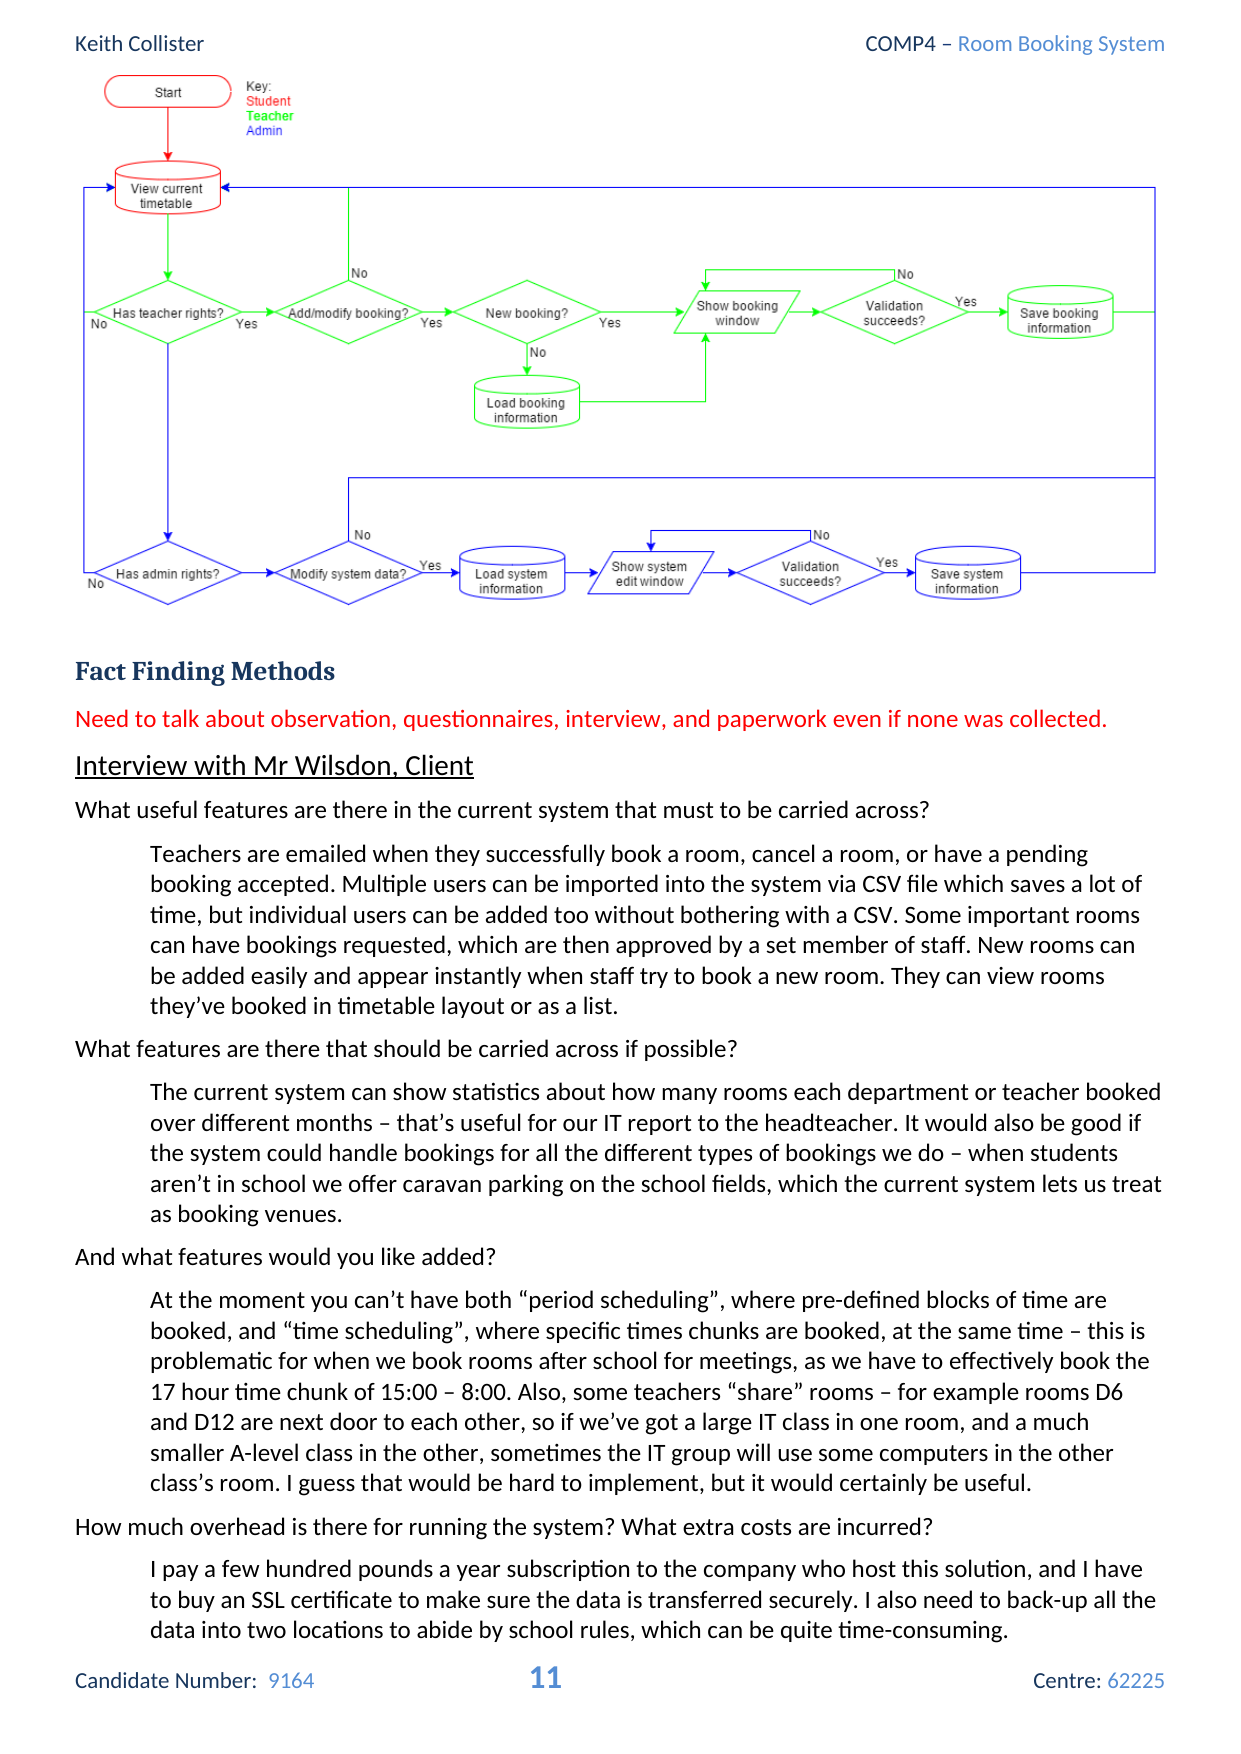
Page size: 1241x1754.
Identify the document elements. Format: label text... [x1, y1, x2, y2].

text At the moment you can’t have both “period scheduling”, where pre-defined blocks of time are booked, and “time scheduling”, where specific times chunks are booked, at the same time – this is problematic for when we book rooms after school for meetings, as we have to effectively book the 17 hour time chunk of 15:00 – 8:00. Also, some teachers “share” rooms – for example rooms D6 and D12 are next door to each other, so if we’ve got a large IT class in one room, and a much smaller A-level class in the other, sometimes the IT group will use some computers in the other class’s room. I guess that would be hard to implement, but it would certainly be useful. [150, 1284, 1165, 1498]
text The current system can show statistics about how many rooms each department or teacher booked over different months – that’s useful for our IT report to the headteacher. It would also be good if the system could handle bookings for all the different types of bookings we do – when students aren’t in school we offer caravan parking on the school fields, which the current system lets us treat as booking venues. [150, 1076, 1165, 1229]
text What features are there that should be carried across if possible? [75, 1033, 1165, 1064]
text What useful features are there in the current system that must to be carried across? [75, 795, 1165, 825]
subtitle Fact Finding Methods [75, 656, 1165, 687]
text How much overhead is there for running the system? What extra costs are incurred? [75, 1511, 1165, 1541]
text Need to talk about observation, questionnaires, interview, and paperwork even if none was collected. [75, 703, 1165, 734]
text And what features would you like added? [75, 1241, 1165, 1272]
picture [75, 74, 1165, 606]
text Interview with Mr Wilsdon, Client [75, 747, 1165, 782]
text Teachers are emailed when they successfully book a room, cancel a room, or have a pending booking accepted. Multiple users can be imported into the system via CSV file which saves a lot of time, but individual users can be added too without bothering with a CSV. Some important rooms can have bookings requested, which are then approved by a set member of staff. New rooms can be added easily and appear instantly when staff try to book a new room. They can view rooms they’ve booked in timetable layout or as a list. [150, 838, 1165, 1021]
